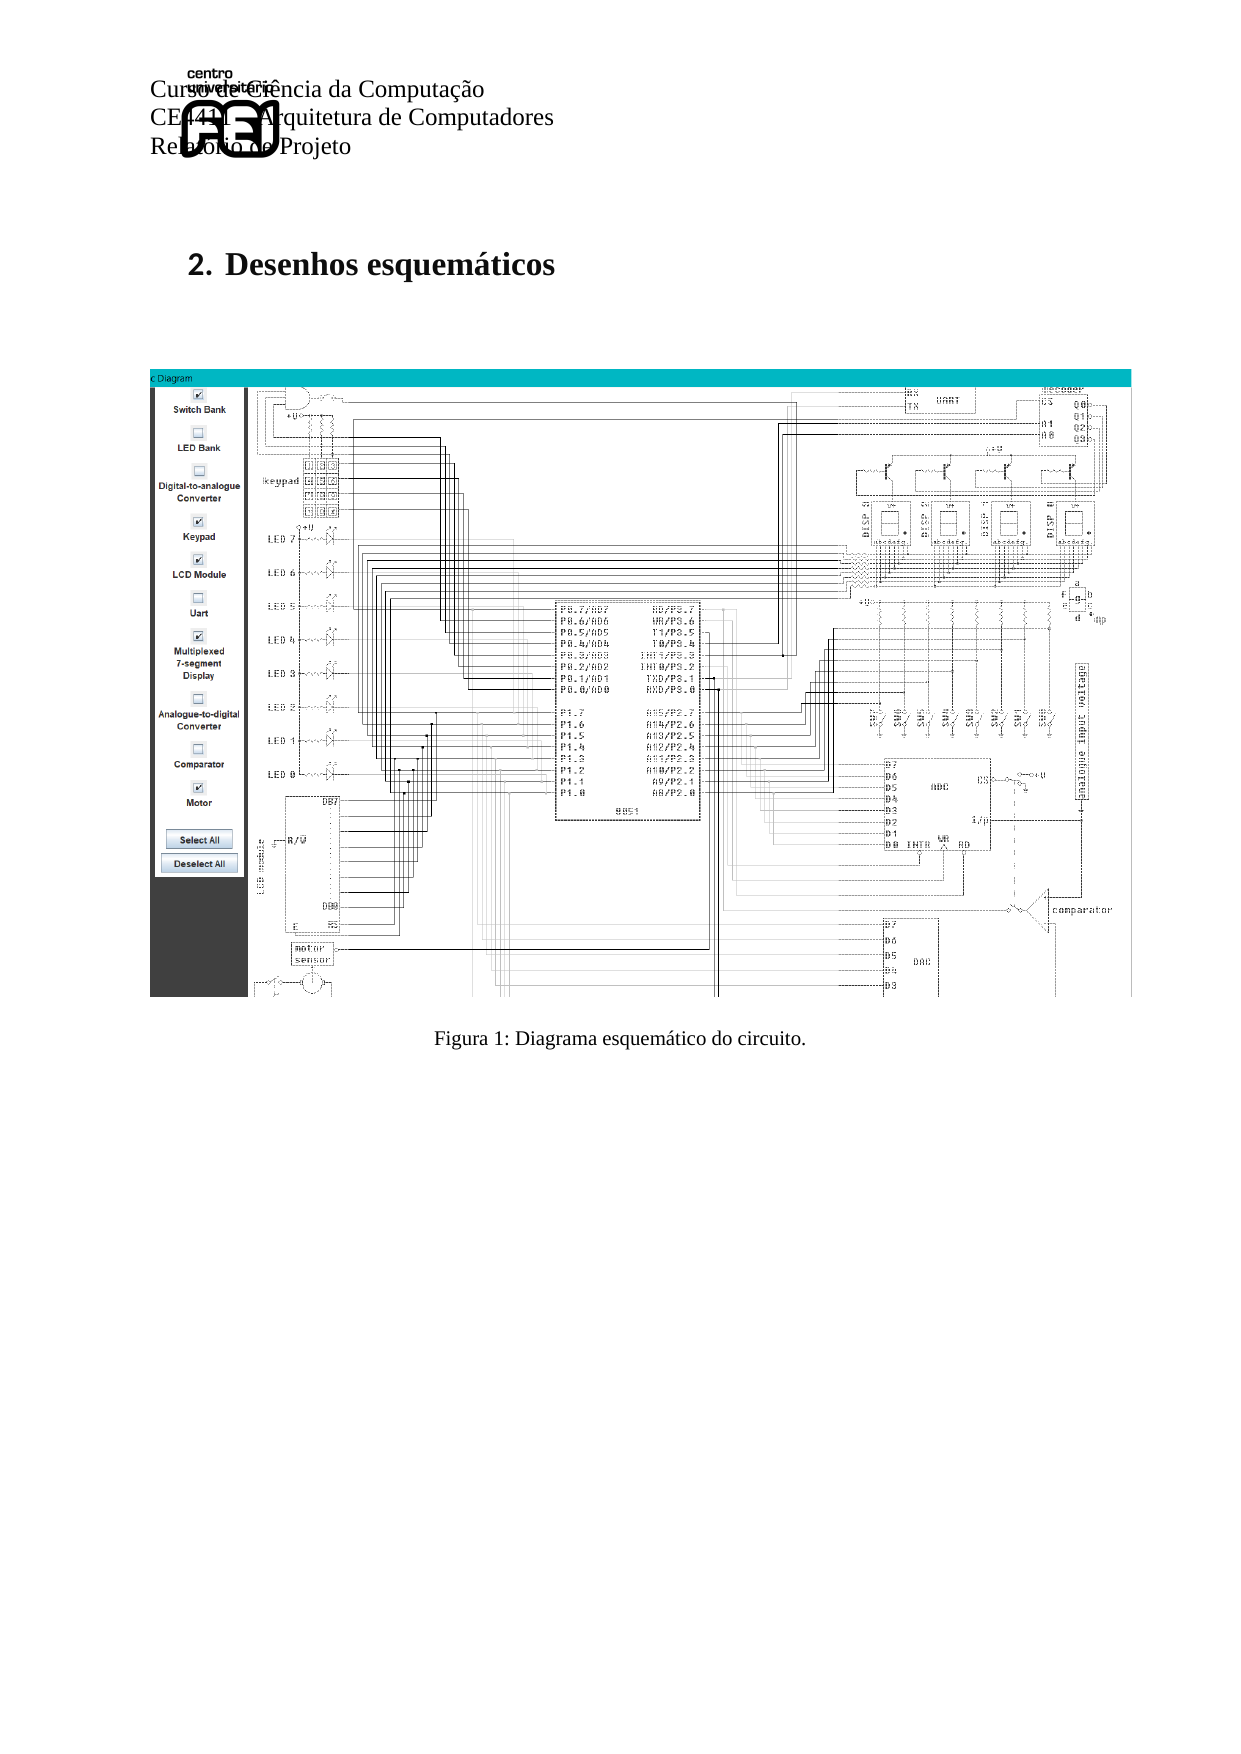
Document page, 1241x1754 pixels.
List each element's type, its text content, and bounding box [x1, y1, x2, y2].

text Figura 1: Diagrama esquemático do circuito. [150, 1026, 1090, 1050]
picture [150, 369, 1132, 997]
picture [178, 68, 282, 159]
subtitle Desenhos esquemáticos [187, 242, 1090, 283]
